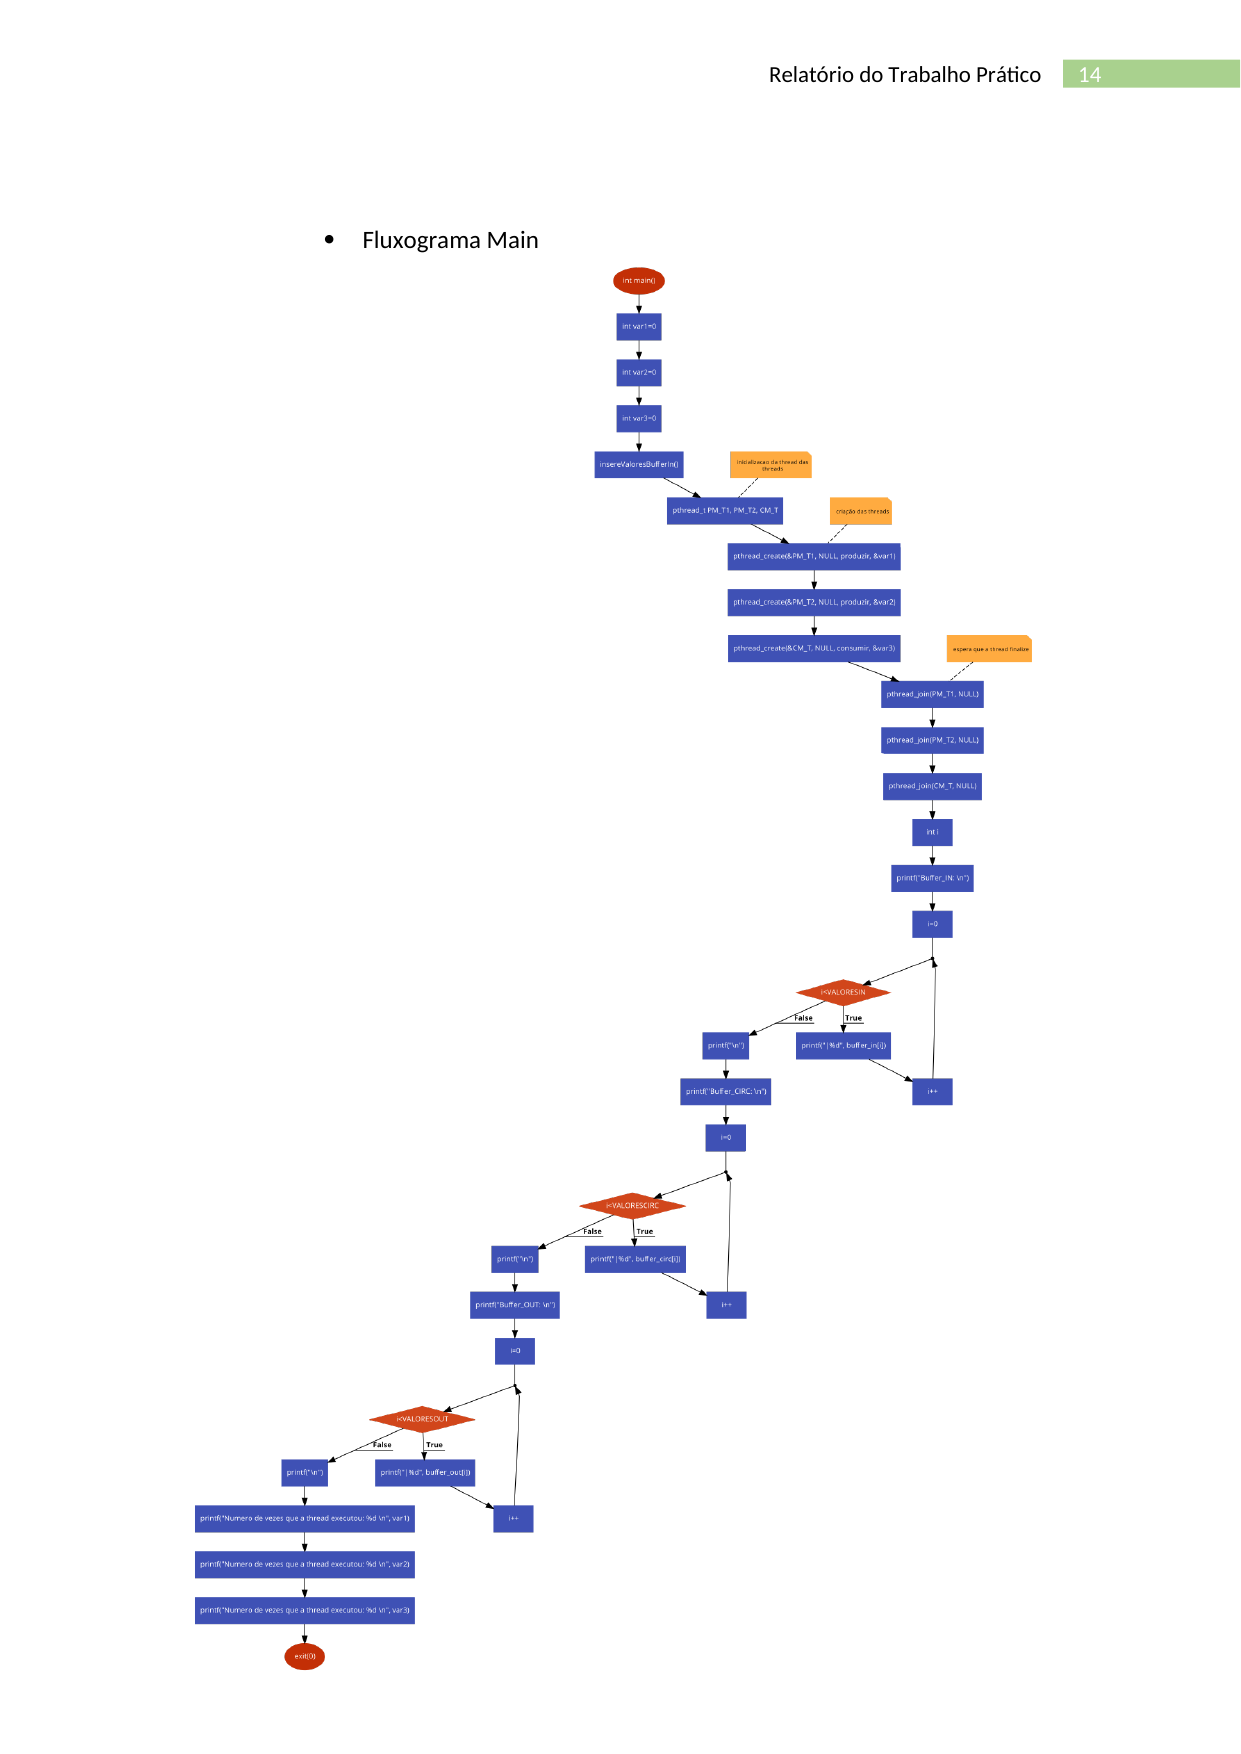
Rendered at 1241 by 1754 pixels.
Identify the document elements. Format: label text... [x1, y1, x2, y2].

list Fluxograma Main [325, 224, 1063, 255]
picture [192, 264, 1036, 1677]
